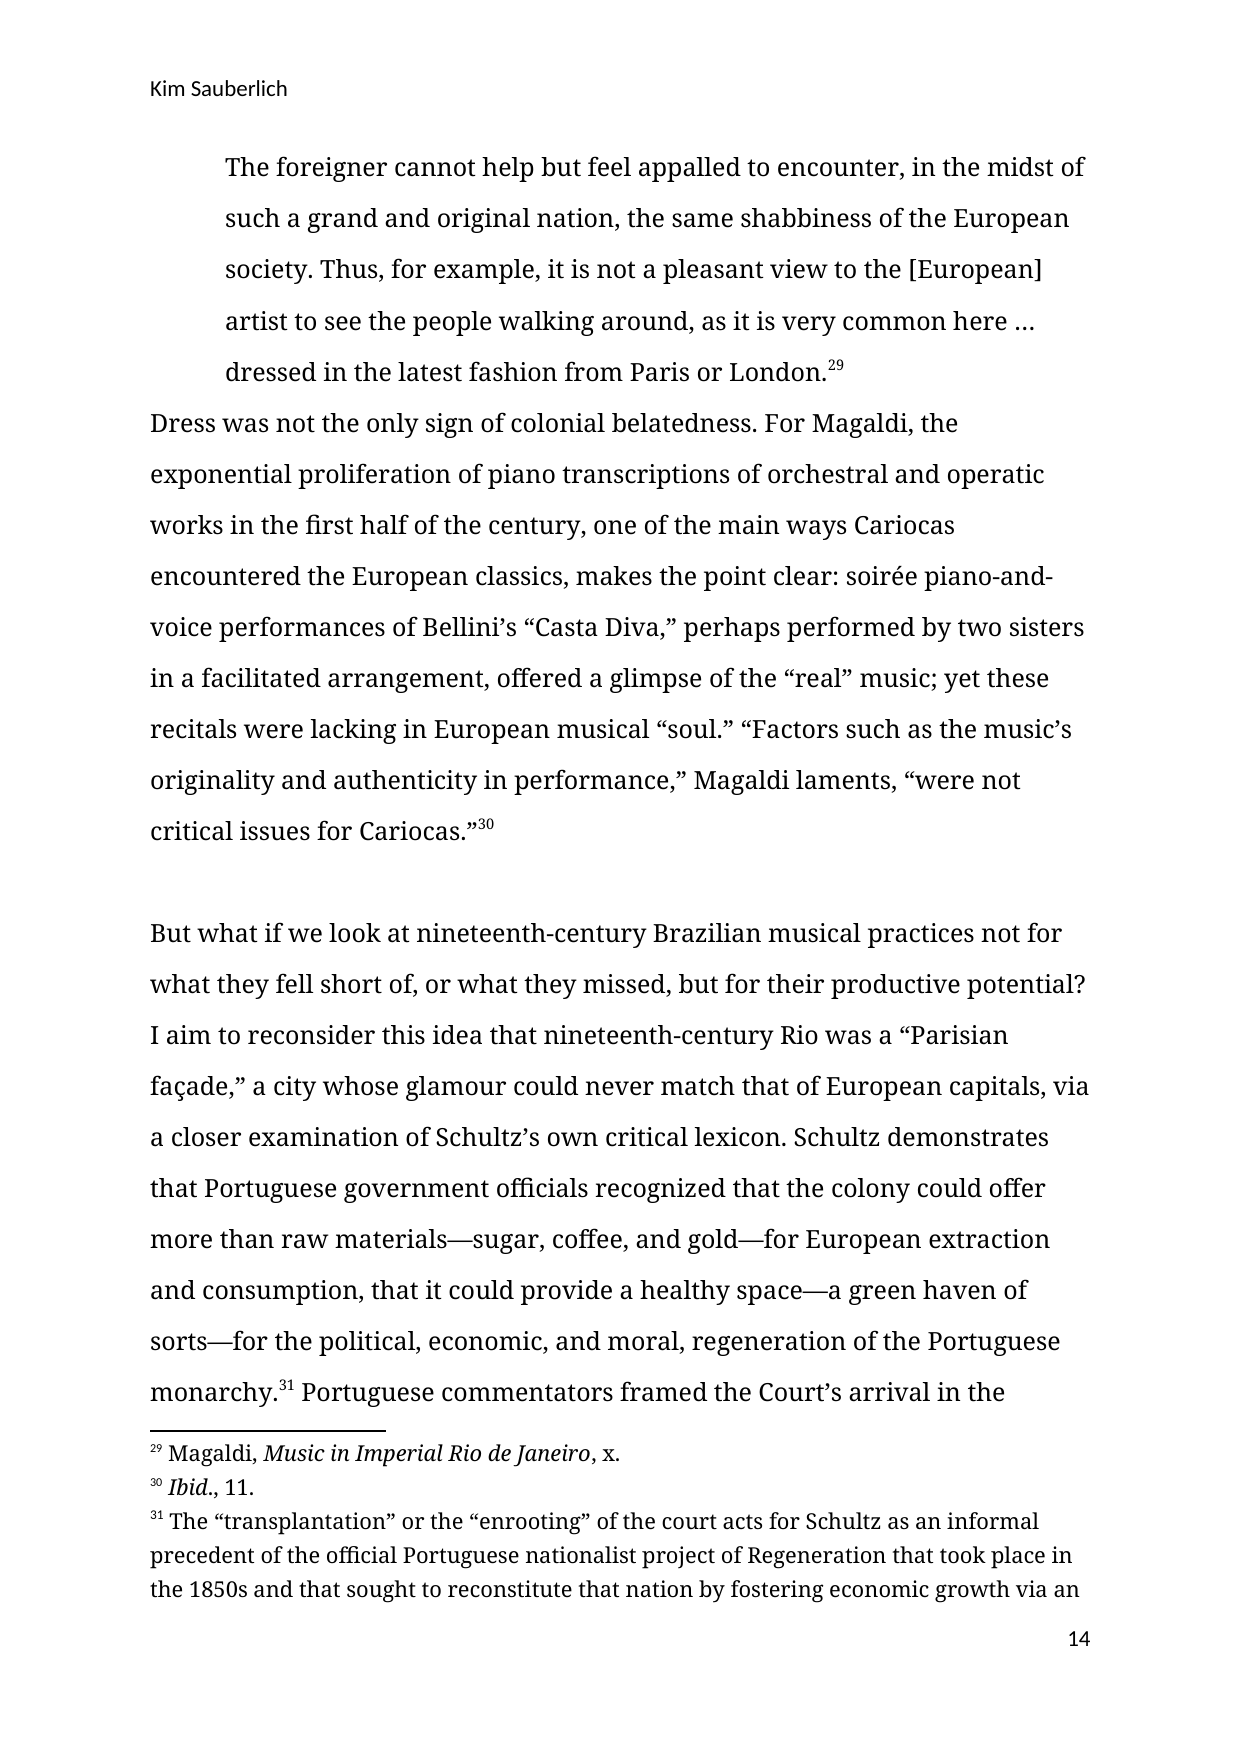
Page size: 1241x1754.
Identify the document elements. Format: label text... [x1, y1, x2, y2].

text The foreigner cannot help but feel appalled to encounter, in the midst of such a grand and original nation, the same shabbiness of the European society. Thus, for example, it is not a pleasant view to the [European] artist to see the people walking around, as it is very common here … dressed in the latest fashion from Paris or London. [225, 150, 1090, 388]
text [150, 916, 1090, 1409]
text Dress was not the only sign of colonial belatedness. For Magaldi, the exponential proliferation of piano transcriptions of orchestral and operatic works in the first half of the century, one of the main ways Cariocas encountered the European classics, makes the point clear: soirée piano-and-voice performances of Bellini’s “Casta Diva,” perhaps performed by two sisters in a facilitated arrangement, offered a glimpse of the “real” music; yet these recitals were lacking in European musical “soul.” “Factors such as the music’s originality and authenticity in performance,” Magaldi laments, “were not critical issues for Cariocas.” [150, 405, 1090, 848]
